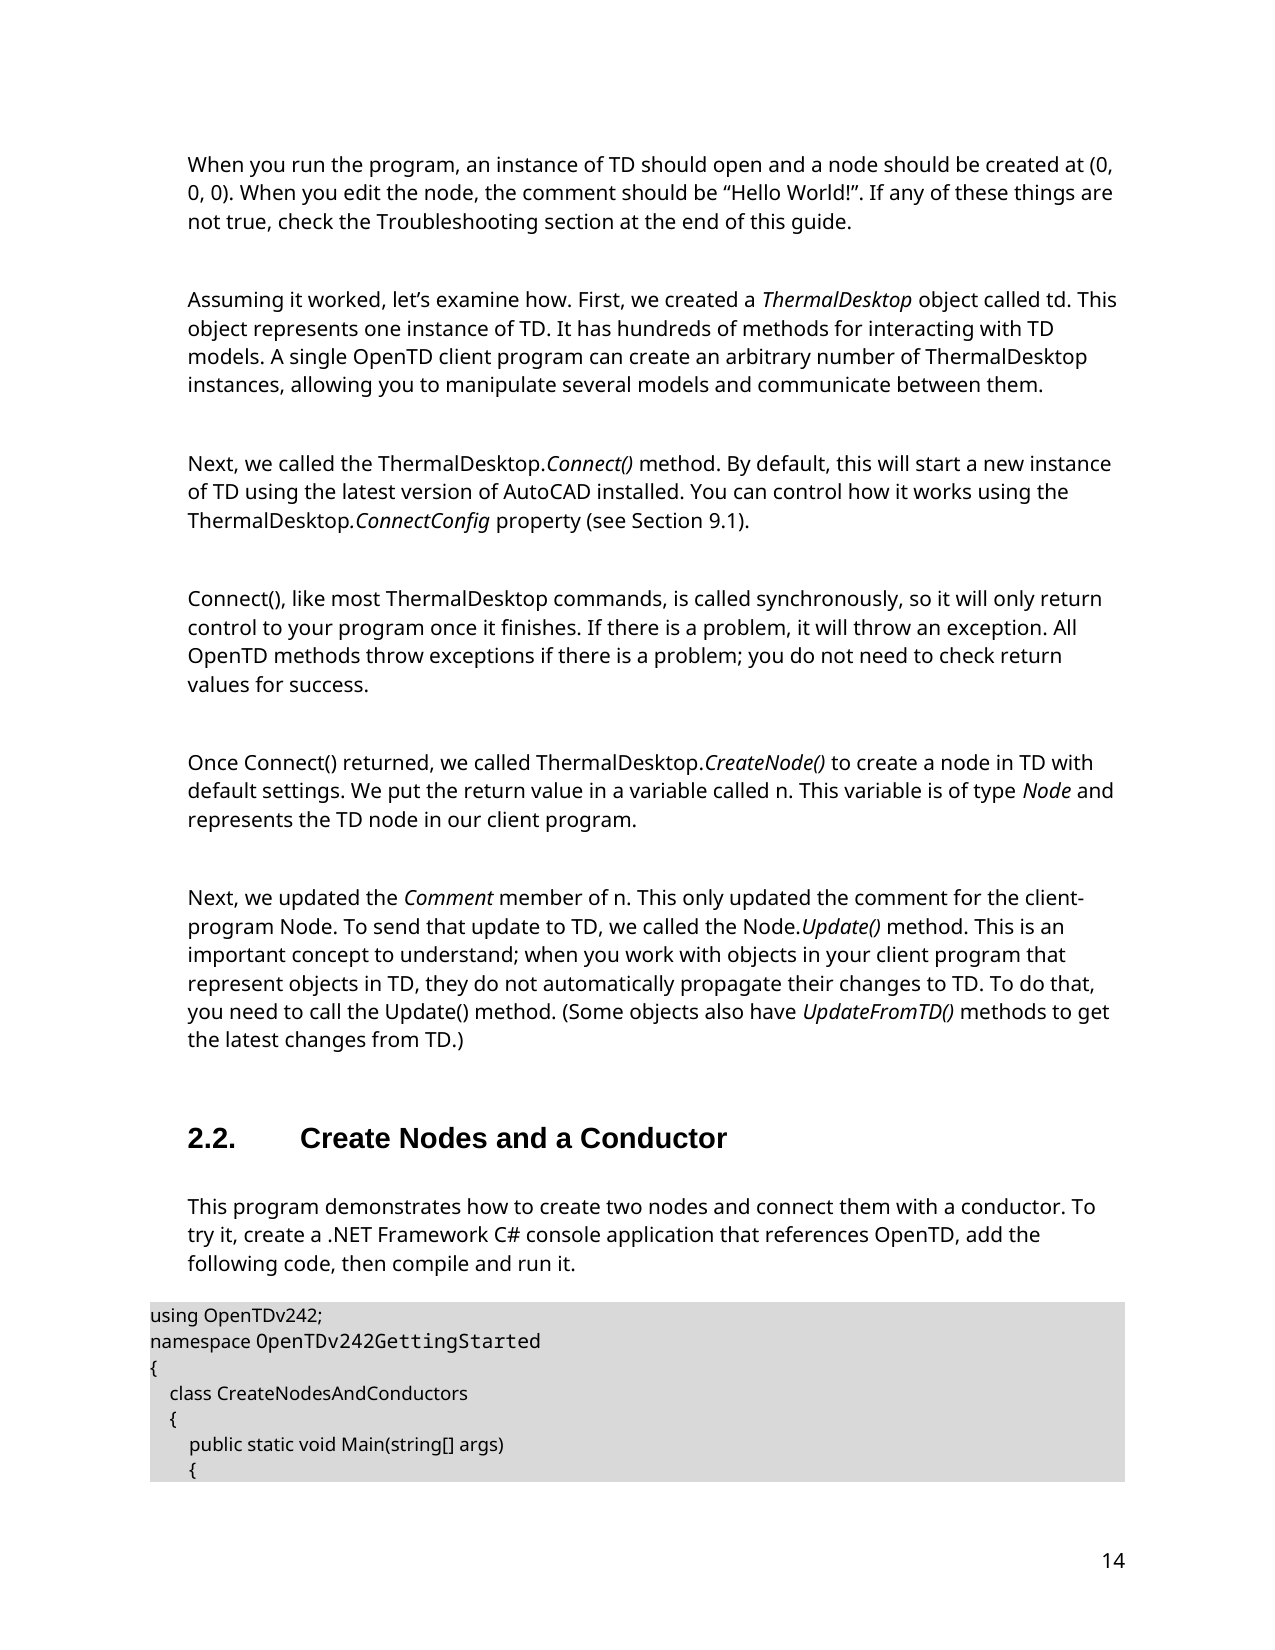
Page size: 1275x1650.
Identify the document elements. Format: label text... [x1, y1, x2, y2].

text When you run the program, an instance of TD should open and a node should be created at (0, 0, 0). When you edit the node, the comment should be “Hello World!”. If any of these things are not true, check the Troubleshooting section at the end of this guide. [187, 150, 1125, 235]
text using OpenTDv242; [150, 1302, 1125, 1328]
text Once Connect() returned, we called ThermalDesktop.CreateNode() to create a node in TD with default settings. We put the return value in a variable called n. This variable is of type Node and represents the TD node in our client program. [187, 748, 1125, 833]
text public static void Main(string[] args) [150, 1431, 1125, 1457]
subtitle Create Nodes and a Conductor [187, 1121, 1125, 1154]
text Next, we updated the Comment member of n. This only updated the comment for the client-program Node. To send that update to TD, we called the Node.Update() method. This is an important concept to understand; when you work with objects in your client program that represent objects in TD, they do not automatically propagate their changes to TD. To do that, you need to call the Update() method. (Some objects also have UpdateFromTD() methods to get the latest changes from TD.) [187, 883, 1125, 1054]
text class CreateNodesAndConductors [150, 1380, 1125, 1406]
text { [150, 1406, 1125, 1431]
text Next, we called the ThermalDesktop.Connect() method. By default, this will start a new instance of TD using the latest version of AutoCAD installed. You can control how it works using the ThermalDesktop.ConnectConfig property (see Section 9.1). [187, 449, 1125, 534]
text { [150, 1457, 1125, 1482]
text Connect(), like most ThermalDesktop commands, is called synchronously, so it will only return control to your program once it finishes. If there is a problem, it will throw an exception. All OpenTD methods throw exceptions if there is a problem; you do not need to check return values for success. [187, 584, 1125, 698]
text Assuming it worked, let’s examine how. First, we created a ThermalDesktop object called td. This object represents one instance of TD. It has hundreds of methods for interacting with TD models. A single OpenTD client program can create an arbitrary number of ThermalDesktop instances, allowing you to manipulate several models and communicate between them. [187, 285, 1125, 399]
text This program demonstrates how to create two nodes and connect them with a conductor. To try it, create a .NET Framework C# console application that references OpenTD, add the following code, then compile and run it. [187, 1192, 1125, 1277]
text { [150, 1354, 1125, 1380]
text namespace OpenTDv242GettingStarted [150, 1328, 1125, 1354]
